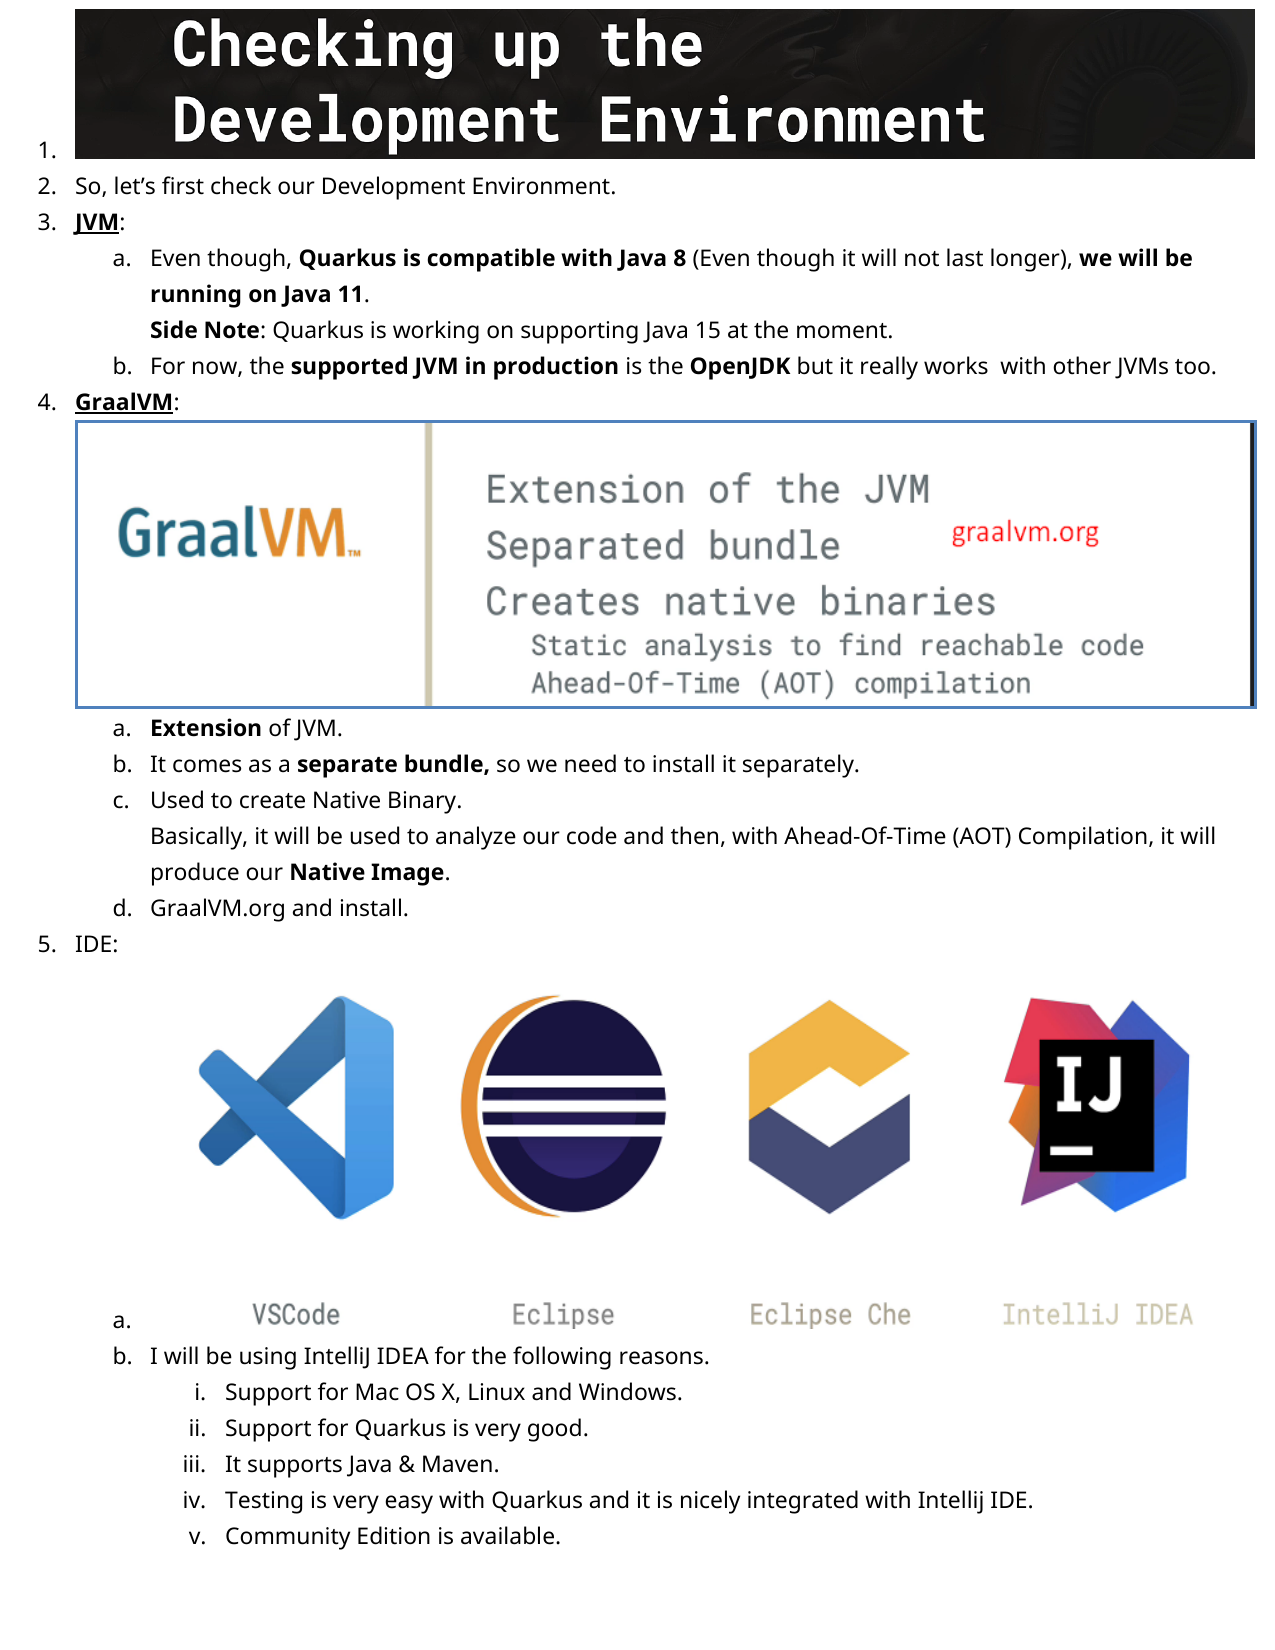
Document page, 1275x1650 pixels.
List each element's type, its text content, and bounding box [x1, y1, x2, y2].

list JVM: [37, 206, 1255, 237]
list Support for Quarkus is very good. [206, 1412, 1255, 1443]
list Extension of JVM. [112, 712, 1255, 743]
list IDE: [37, 928, 1255, 959]
list I will be using IntelliJ IDEA for the following reasons. [112, 1340, 1255, 1371]
list Even though, Quarkus is compatible with Java 8 (Even though it will not last longer), we will be running on Java 11. Side Note: Quarkus is working on supporting Java 15 at the moment. [112, 242, 1255, 345]
picture [75, 9, 1255, 159]
picture [150, 963, 1242, 1329]
picture [78, 423, 1254, 706]
list Support for Mac OS X, Linux and Windows. [206, 1376, 1255, 1407]
list For now, the supported JVM in production is the OpenJDK but it really works with other JVMs too. [112, 350, 1255, 381]
list GraalVM.org and install. [112, 892, 1255, 923]
list It supports Java & Maven. [206, 1448, 1255, 1479]
list Used to create Native Binary. Basically, it will be used to analyze our code and then, with Ahead-Of-Time (AOT) Compilation, it will produce our Native Image. [112, 784, 1255, 887]
list It comes as a separate bundle, so we need to install it separately. [112, 748, 1255, 779]
list Testing is very easy with Quarkus and it is nicely integrated with Intellij IDE. [206, 1484, 1255, 1515]
list So, let’s first check our Development Environment. [37, 170, 1255, 201]
list Community Edition is available. [206, 1519, 1255, 1551]
